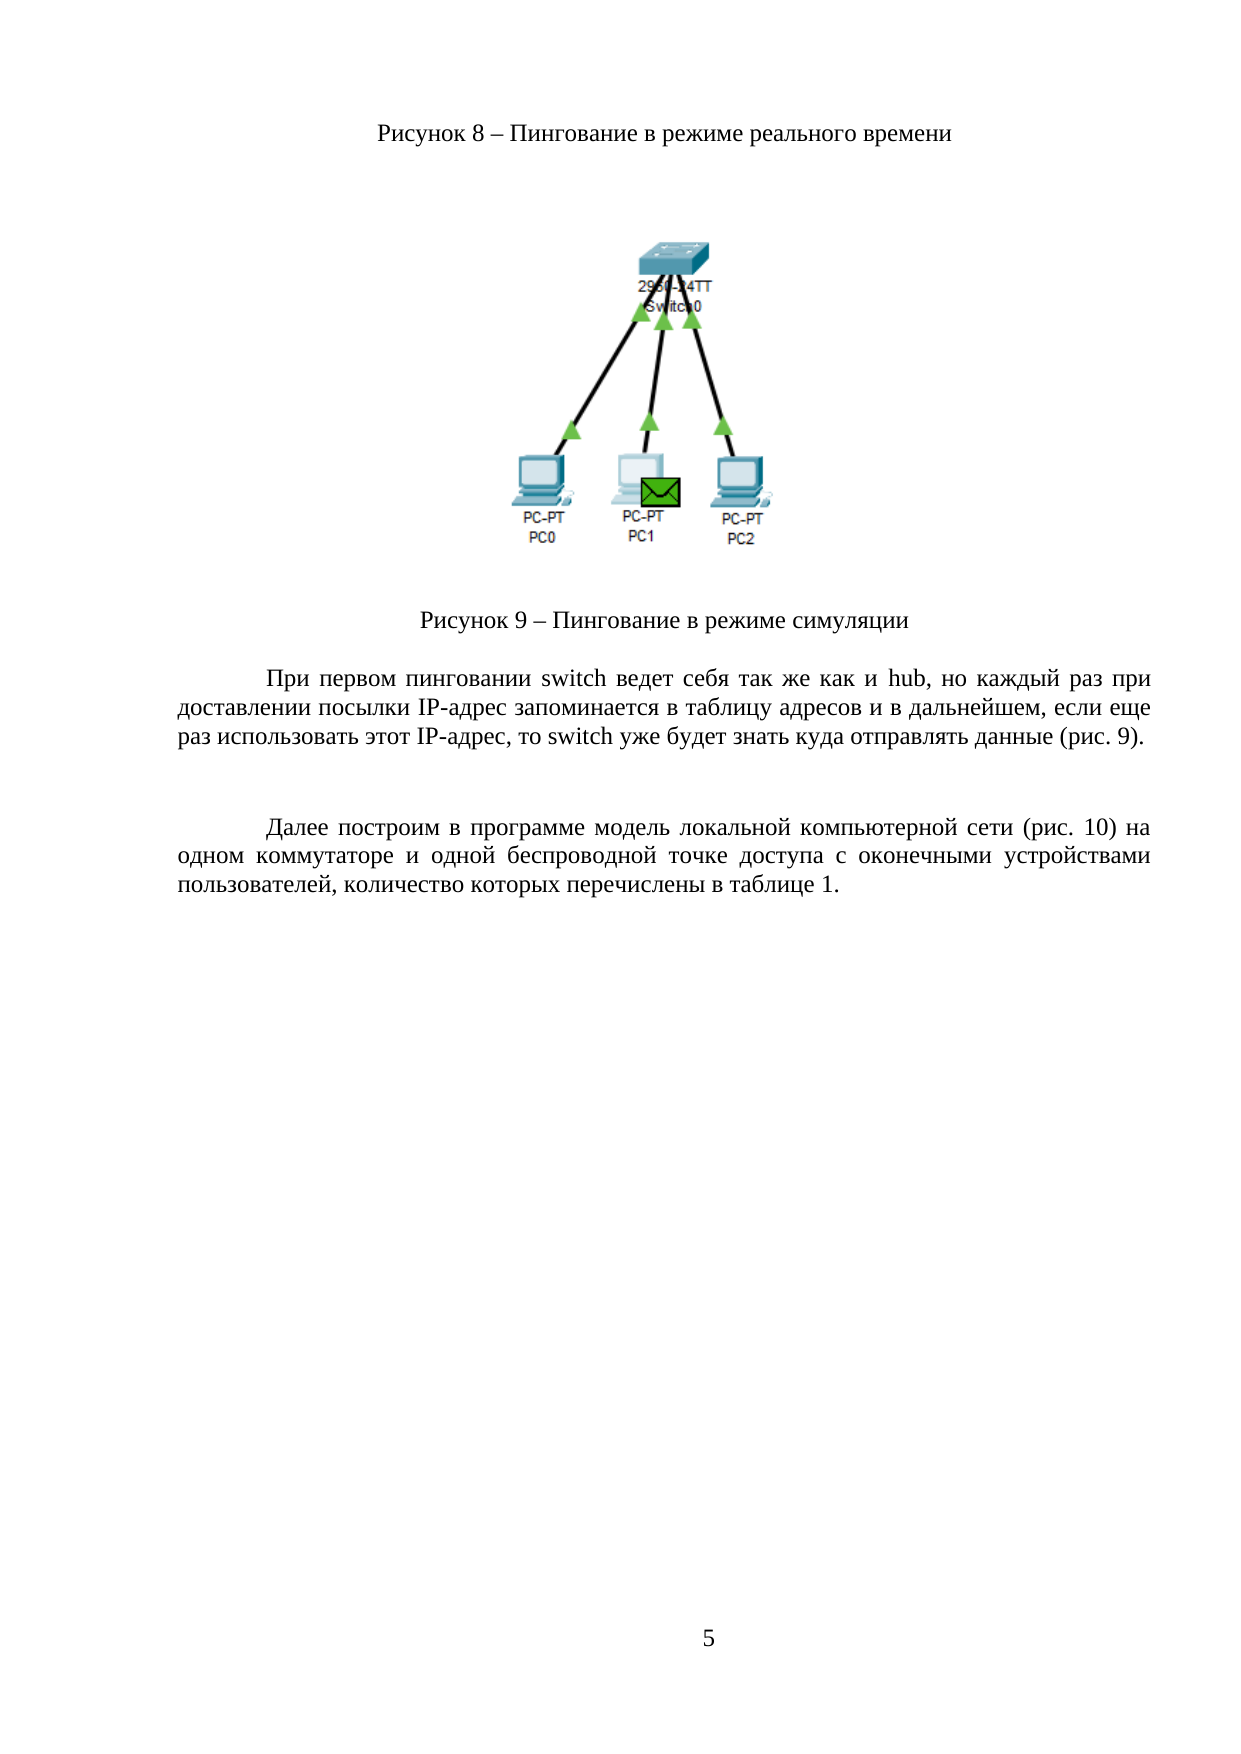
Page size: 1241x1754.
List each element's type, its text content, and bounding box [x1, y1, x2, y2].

text Далее построим в программе модель локальной компьютерной сети (рис. 10) на одном коммутаторе и одной беспроводной точке доступа с оконечными устройствами пользователей, количество которых перечислены в таблице 1. [177, 812, 1152, 898]
picture [495, 163, 834, 577]
text При первом пинговании switch ведет себя так же как и hub, но каждый раз при доставлении посылки IP-адрес запоминается в таблицу адресов и в дальнейшем, если еще раз использовать этот IP-адрес, то switch уже будет знать куда отправлять данные (рис. 9). [177, 663, 1152, 749]
text Рисунок 8 – Пингование в режиме реального времени [177, 118, 1152, 147]
text Рисунок 9 – Пингование в режиме симуляции [177, 605, 1152, 634]
